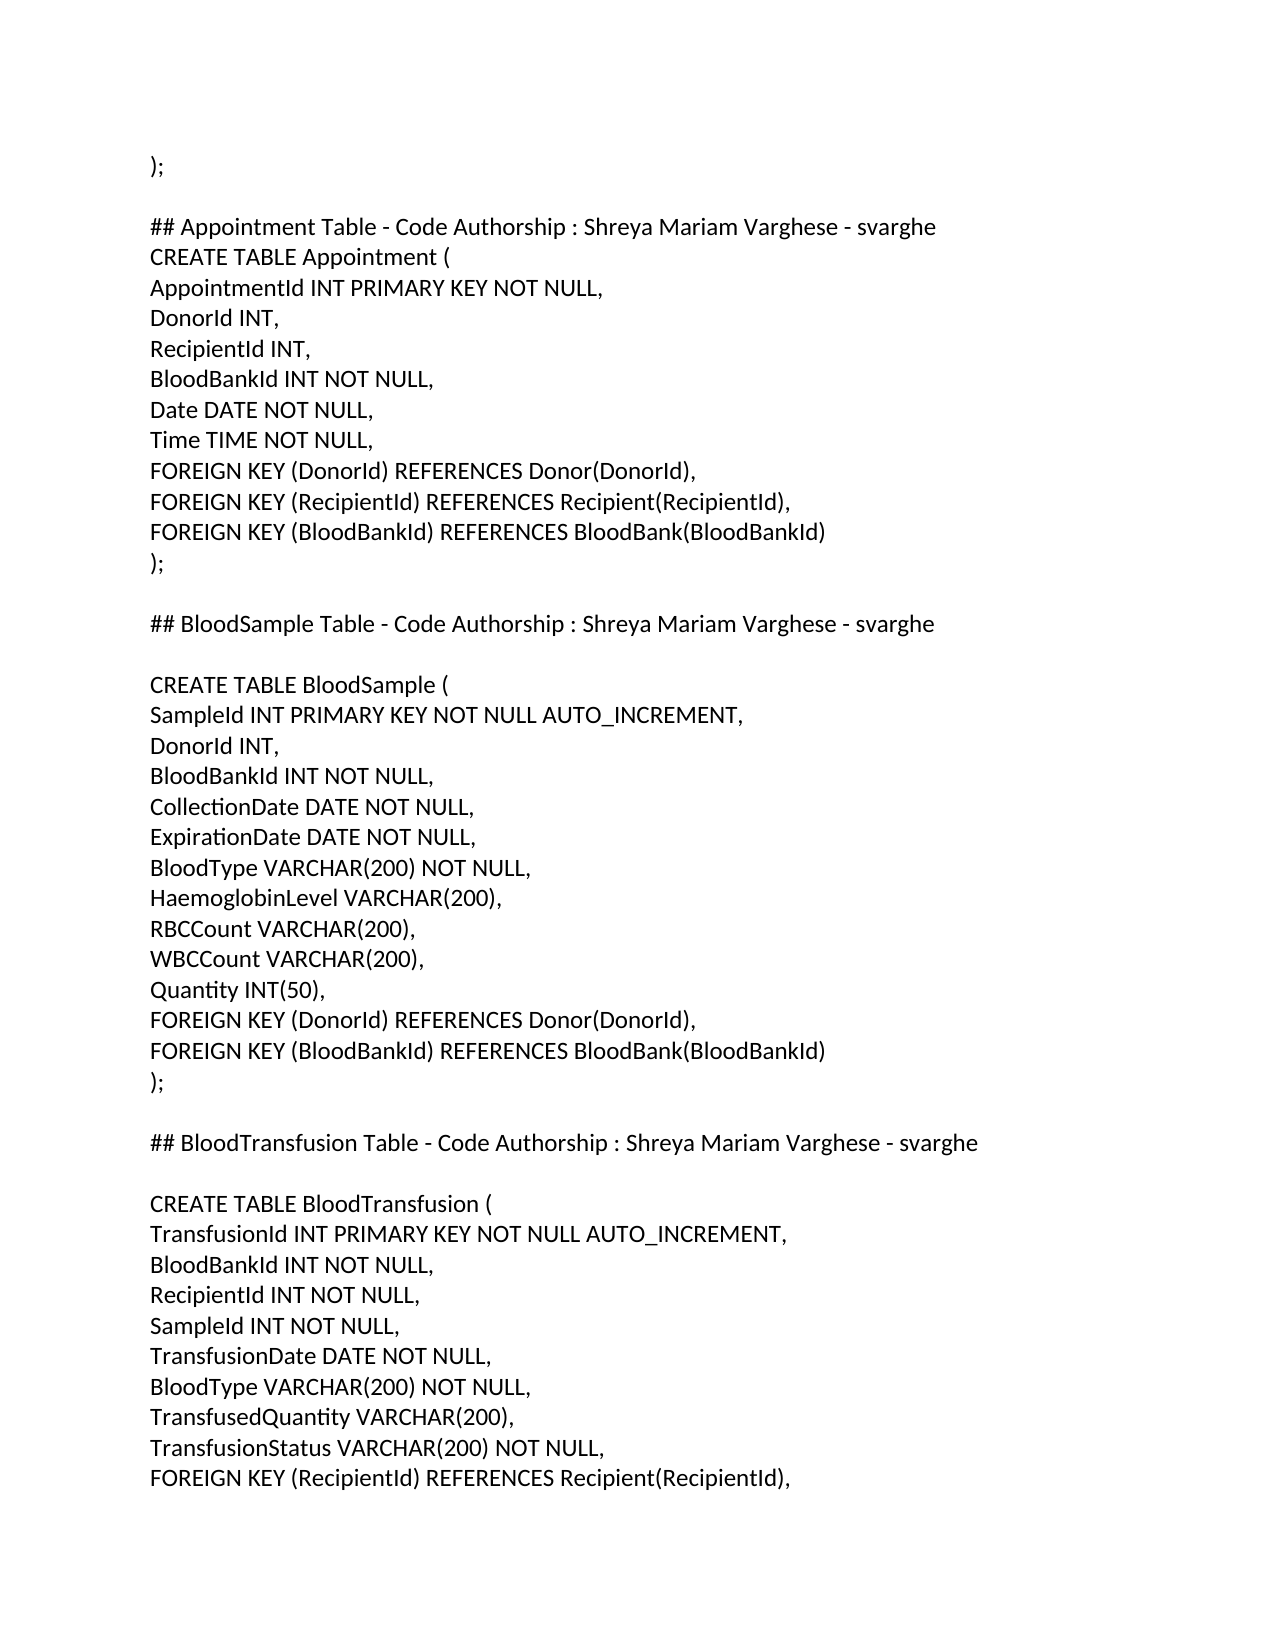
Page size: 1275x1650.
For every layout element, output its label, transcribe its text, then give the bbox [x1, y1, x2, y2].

text Date DATE NOT NULL, [150, 394, 1125, 425]
text FOREIGN KEY (BloodBankId) REFERENCES BloodBank(BloodBankId) [150, 1035, 1125, 1066]
text AppointmentId INT PRIMARY KEY NOT NULL, [150, 272, 1125, 303]
text HaemoglobinLevel VARCHAR(200), [150, 882, 1125, 913]
text FOREIGN KEY (DonorId) REFERENCES Donor(DonorId), [150, 1004, 1125, 1035]
text ); [150, 150, 1125, 181]
text FOREIGN KEY (BloodBankId) REFERENCES BloodBank(BloodBankId) [150, 516, 1125, 547]
text TransfusionStatus VARCHAR(200) NOT NULL, [150, 1432, 1125, 1462]
text CREATE TABLE Appointment ( [150, 242, 1125, 272]
text TransfusedQuantity VARCHAR(200), [150, 1401, 1125, 1432]
text TransfusionId INT PRIMARY KEY NOT NULL AUTO_INCREMENT, [150, 1218, 1125, 1249]
text FOREIGN KEY (DonorId) REFERENCES Donor(DonorId), [150, 455, 1125, 486]
text FOREIGN KEY (RecipientId) REFERENCES Recipient(RecipientId), [150, 1462, 1125, 1493]
text DonorId INT, [150, 730, 1125, 760]
text CollectionDate DATE NOT NULL, [150, 791, 1125, 821]
text ); [150, 1066, 1125, 1096]
text RecipientId INT, [150, 333, 1125, 364]
text CREATE TABLE BloodTransfusion ( [150, 1188, 1125, 1218]
text TransfusionDate DATE NOT NULL, [150, 1340, 1125, 1371]
text RBCCount VARCHAR(200), [150, 913, 1125, 943]
text Quantity INT(50), [150, 974, 1125, 1004]
text CREATE TABLE BloodSample ( [150, 669, 1125, 699]
text ## BloodTransfusion Table - Code Authorship : Shreya Mariam Varghese - svarghe [150, 1127, 1125, 1157]
text ExpirationDate DATE NOT NULL, [150, 821, 1125, 852]
text SampleId INT NOT NULL, [150, 1310, 1125, 1340]
text BloodType VARCHAR(200) NOT NULL, [150, 852, 1125, 882]
text DonorId INT, [150, 303, 1125, 333]
text BloodBankId INT NOT NULL, [150, 760, 1125, 791]
text BloodType VARCHAR(200) NOT NULL, [150, 1371, 1125, 1401]
text Time TIME NOT NULL, [150, 425, 1125, 455]
text SampleId INT PRIMARY KEY NOT NULL AUTO_INCREMENT, [150, 699, 1125, 730]
text ## BloodSample Table - Code Authorship : Shreya Mariam Varghese - svarghe [150, 608, 1125, 638]
text ## Appointment Table - Code Authorship : Shreya Mariam Varghese - svarghe [150, 211, 1125, 242]
text FOREIGN KEY (RecipientId) REFERENCES Recipient(RecipientId), [150, 486, 1125, 516]
text BloodBankId INT NOT NULL, [150, 364, 1125, 394]
text BloodBankId INT NOT NULL, [150, 1249, 1125, 1279]
text RecipientId INT NOT NULL, [150, 1279, 1125, 1310]
text ); [150, 547, 1125, 577]
text WBCCount VARCHAR(200), [150, 943, 1125, 974]
